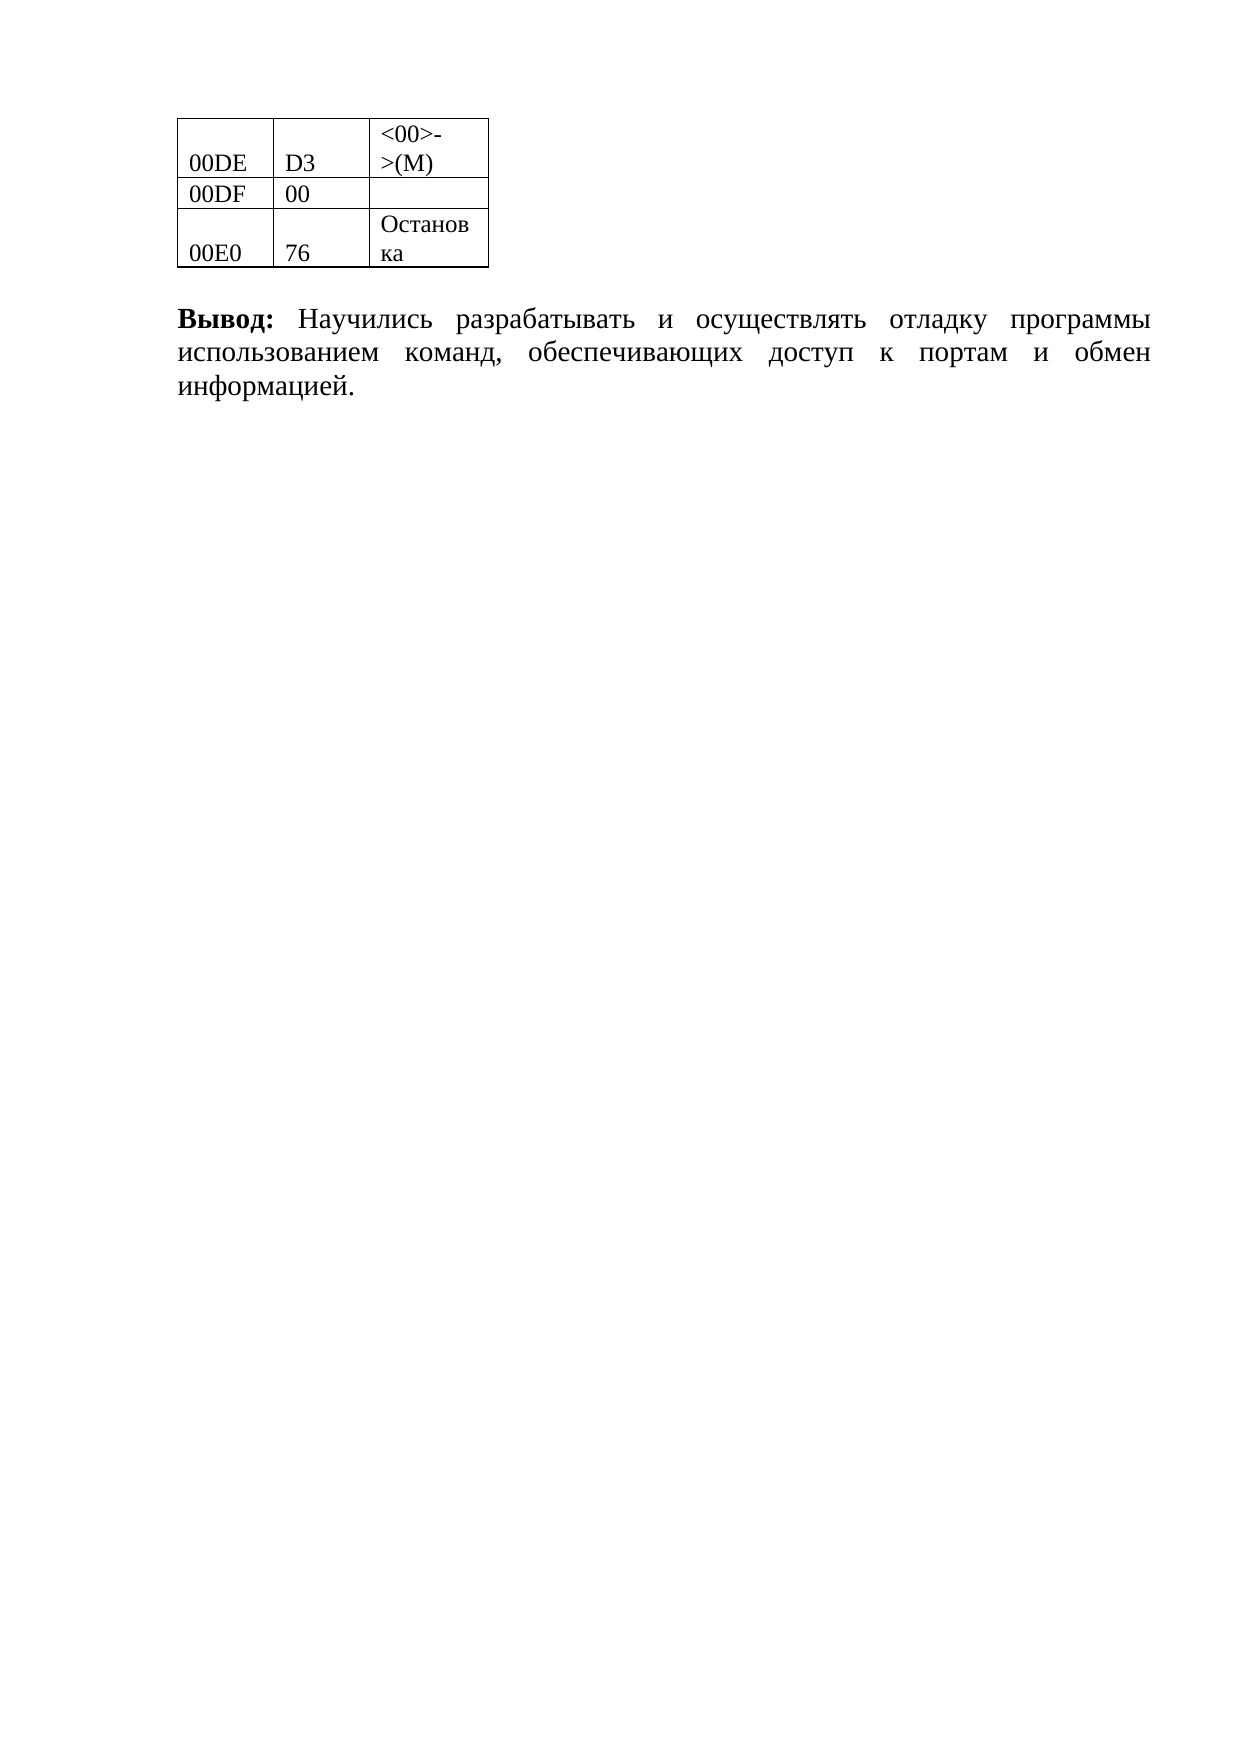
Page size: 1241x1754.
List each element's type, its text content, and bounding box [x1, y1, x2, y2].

table_cell 00DF [178, 178, 273, 208]
table_cell 00DE [178, 119, 273, 177]
table_cell Остановка [370, 209, 488, 266]
table_cell <00>->(М) [370, 119, 488, 177]
table_cell 76 [274, 209, 369, 266]
text Вывод: Научились разрабатывать и осуществлять отладку программы использованием команд, обеспечивающих доступ к портам и обмен информацией. [177, 301, 1152, 402]
table_cell [370, 178, 488, 208]
table_cell D3 [274, 119, 369, 177]
table_cell 00E0 [178, 209, 273, 266]
table_cell 00 [274, 178, 369, 208]
